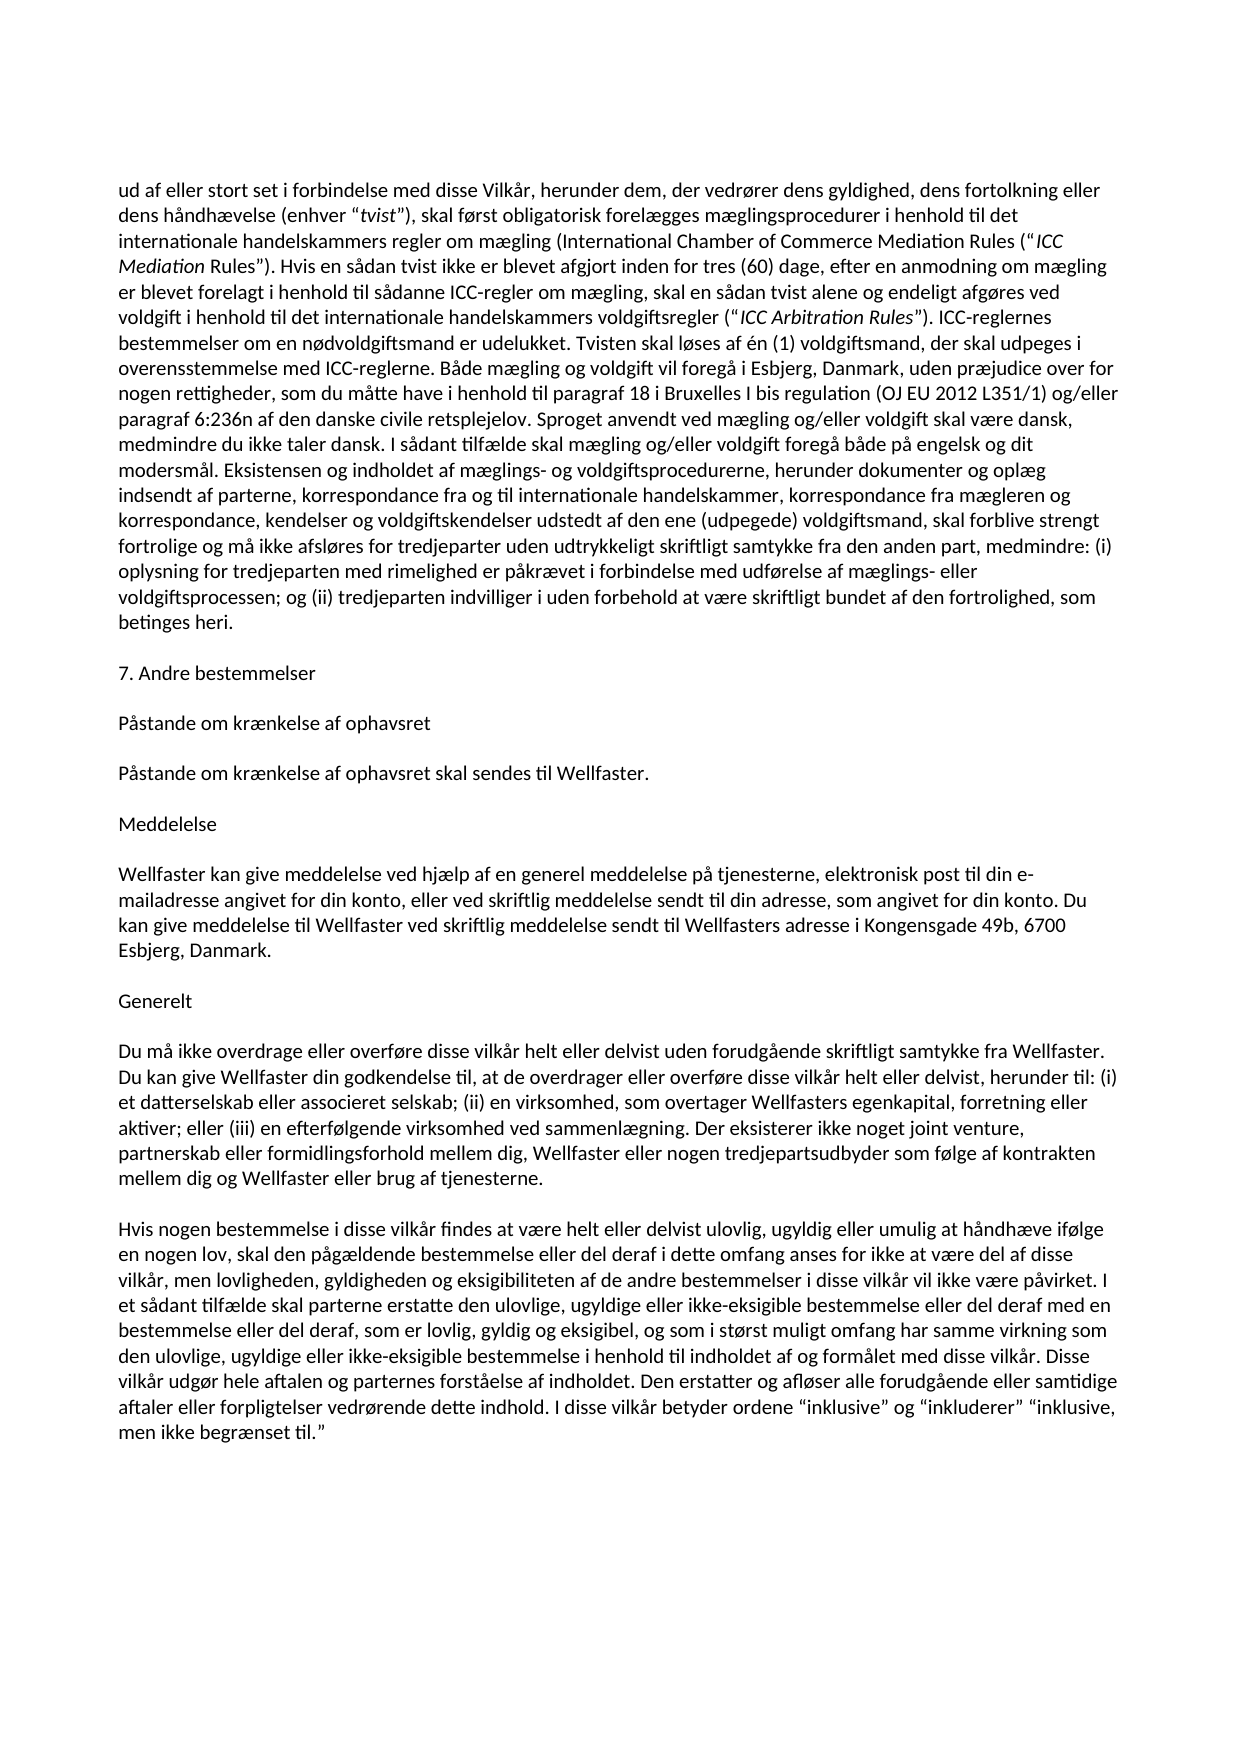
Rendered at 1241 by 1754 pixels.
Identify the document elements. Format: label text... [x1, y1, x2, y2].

text Du må ikke overdrage eller overføre disse vilkår helt eller delvist uden forudgående skriftligt samtykke fra Wellfaster. Du kan give Wellfaster din godkendelse til, at de overdrager eller overføre disse vilkår helt eller delvist, herunder til: (i) et datterselskab eller associeret selskab; (ii) en virksomhed, som overtager Wellfasters egenkapital, forretning eller aktiver; eller (iii) en efterfølgende virksomhed ved sammenlægning. Der eksisterer ikke noget joint venture, partnerskab eller formidlingsforhold mellem dig, Wellfaster eller nogen tredjepartsudbyder som følge af kontrakten mellem dig og Wellfaster eller brug af tjenesterne. [118, 1038, 1122, 1191]
text Wellfaster kan give meddelelse ved hjælp af en generel meddelelse på tjenesterne, elektronisk post til din e-mailadresse angivet for din konto, eller ved skriftlig meddelelse sendt til din adresse, som angivet for din konto. Du kan give meddelelse til Wellfaster ved skriftlig meddelelse sendt til Wellfasters adresse i Kongensgade 49b, 6700 Esbjerg, Danmark. [118, 861, 1122, 963]
list Påstande om krænkelse af ophavsret [118, 710, 1122, 736]
list 7. Andre bestemmelser [118, 660, 1122, 685]
list Meddelelse [118, 811, 1122, 836]
list Generelt [118, 988, 1122, 1013]
text Påstande om krænkelse af ophavsret skal sendes til Wellfaster. [118, 761, 1122, 786]
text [118, 177, 1122, 635]
text Hvis nogen bestemmelse i disse vilkår findes at være helt eller delvist ulovlig, ugyldig eller umulig at håndhæve ifølge en nogen lov, skal den pågældende bestemmelse eller del deraf i dette omfang anses for ikke at være del af disse vilkår, men lovligheden, gyldigheden og eksigibiliteten af de andre bestemmelser i disse vilkår vil ikke være påvirket. I et sådant tilfælde skal parterne erstatte den ulovlige, ugyldige eller ikke-eksigible bestemmelse eller del deraf med en bestemmelse eller del deraf, som er lovlig, gyldig og eksigibel, og som i størst muligt omfang har samme virkning som den ulovlige, ugyldige eller ikke-eksigible bestemmelse i henhold til indholdet af og formålet med disse vilkår. Disse vilkår udgør hele aftalen og parternes forståelse af indholdet. Den erstatter og afløser alle forudgående eller samtidige aftaler eller forpligtelser vedrørende dette indhold. I disse vilkår betyder ordene “inklusive” og “inkluderer” “inklusive, men ikke begrænset til.” [118, 1216, 1122, 1445]
